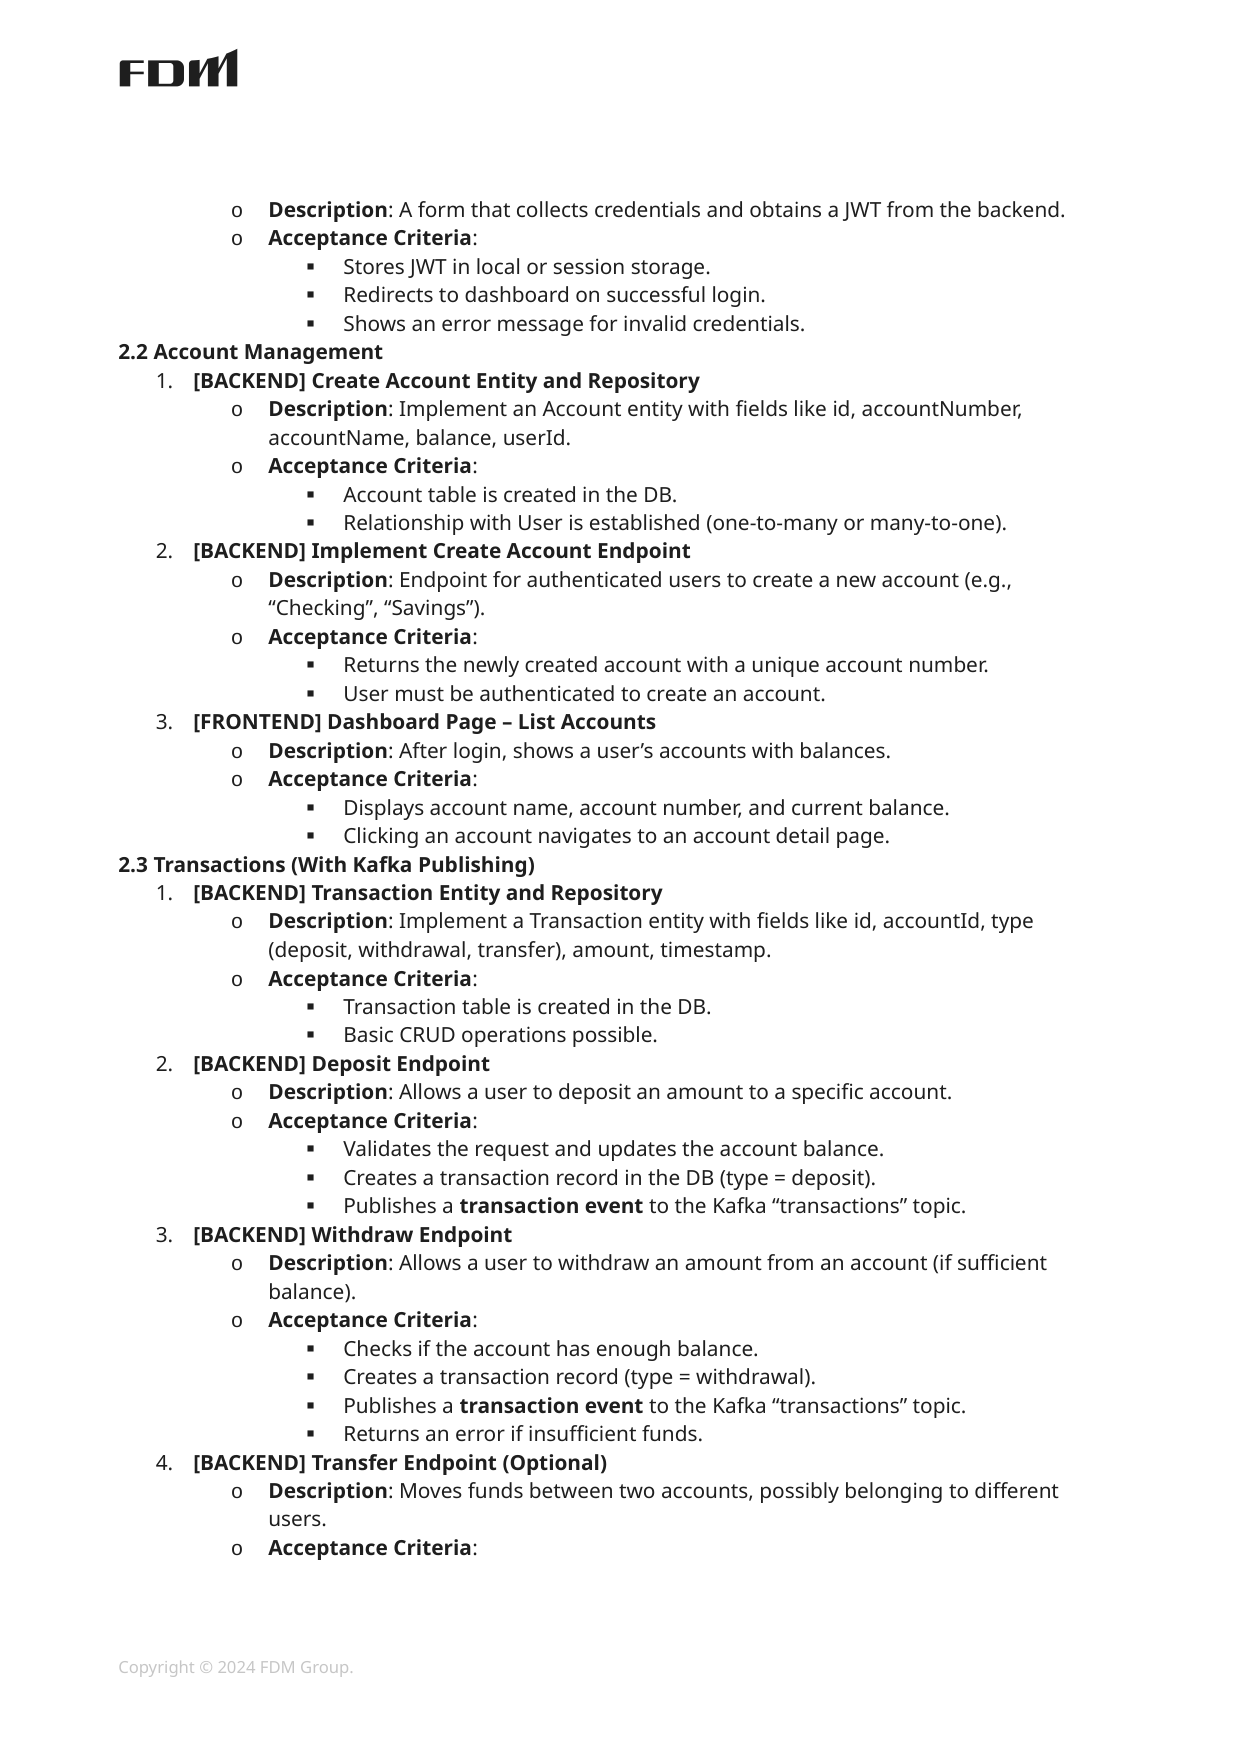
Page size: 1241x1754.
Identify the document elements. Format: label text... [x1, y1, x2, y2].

list Creates a transaction record (type = withdrawal). [306, 1362, 1122, 1391]
list [BACKEND] Transfer Endpoint (Optional) [156, 1448, 1122, 1476]
list Basic CRUD operations possible. [306, 1021, 1122, 1049]
list Transaction table is created in the DB. [306, 992, 1122, 1021]
list [BACKEND] Transaction Entity and Repository [156, 878, 1122, 907]
list Acceptance Criteria: [231, 964, 1122, 992]
list Description: Allows a user to deposit an amount to a specific account. [231, 1077, 1122, 1106]
list User must be authenticated to create an account. [306, 679, 1122, 707]
list Description: Allows a user to withdraw an amount from an account (if sufficient balance). [231, 1248, 1122, 1305]
list Returns an error if insufficient funds. [306, 1419, 1122, 1448]
list Publishes a transaction event to the Kafka “transactions” topic. [306, 1191, 1122, 1220]
list Acceptance Criteria: [231, 1305, 1122, 1334]
list Returns the newly created account with a unique account number. [306, 651, 1122, 679]
list Description: After login, shows a user’s accounts with balances. [231, 736, 1122, 764]
list Description: Implement an Account entity with fields like id, accountNumber, accountName, balance, userId. [231, 394, 1122, 451]
list Publishes a transaction event to the Kafka “transactions” topic. [306, 1391, 1122, 1419]
list Shows an error message for invalid credentials. [306, 309, 1122, 337]
list Description: Moves funds between two accounts, possibly belonging to different users. [231, 1476, 1122, 1533]
list Clicking an account navigates to an account detail page. [306, 821, 1122, 850]
list Stores JWT in local or session storage. [306, 252, 1122, 280]
list Acceptance Criteria: [231, 451, 1122, 480]
picture [119, 48, 238, 87]
list Checks if the account has enough balance. [306, 1334, 1122, 1362]
list Account table is created in the DB. [306, 480, 1122, 508]
list Description: A form that collects credentials and obtains a JWT from the backend. [231, 195, 1122, 223]
list [FRONTEND] Dashboard Page – List Accounts [156, 707, 1122, 736]
list Acceptance Criteria: [231, 764, 1122, 793]
list Acceptance Criteria: [231, 1533, 1122, 1562]
list Acceptance Criteria: [231, 223, 1122, 252]
text 2.2 Account Management [118, 337, 1122, 366]
list Description: Implement a Transaction entity with fields like id, accountId, type (deposit, withdrawal, transfer), amount, timestamp. [231, 907, 1122, 964]
list Validates the request and updates the account balance. [306, 1134, 1122, 1163]
list Redirects to dashboard on successful login. [306, 280, 1122, 309]
list Creates a transaction record in the DB (type = deposit). [306, 1163, 1122, 1191]
list Description: Endpoint for authenticated users to create a new account (e.g., “Checking”, “Savings”). [231, 565, 1122, 622]
list Displays account name, account number, and current balance. [306, 793, 1122, 821]
list Acceptance Criteria: [231, 1106, 1122, 1134]
list [BACKEND] Create Account Entity and Repository [156, 366, 1122, 394]
list [BACKEND] Implement Create Account Endpoint [156, 537, 1122, 565]
list [BACKEND] Deposit Endpoint [156, 1049, 1122, 1077]
text 2.3 Transactions (With Kafka Publishing) [118, 850, 1122, 878]
list [BACKEND] Withdraw Endpoint [156, 1220, 1122, 1248]
list Acceptance Criteria: [231, 622, 1122, 651]
list Relationship with User is established (one-to-many or many-to-one). [306, 508, 1122, 537]
